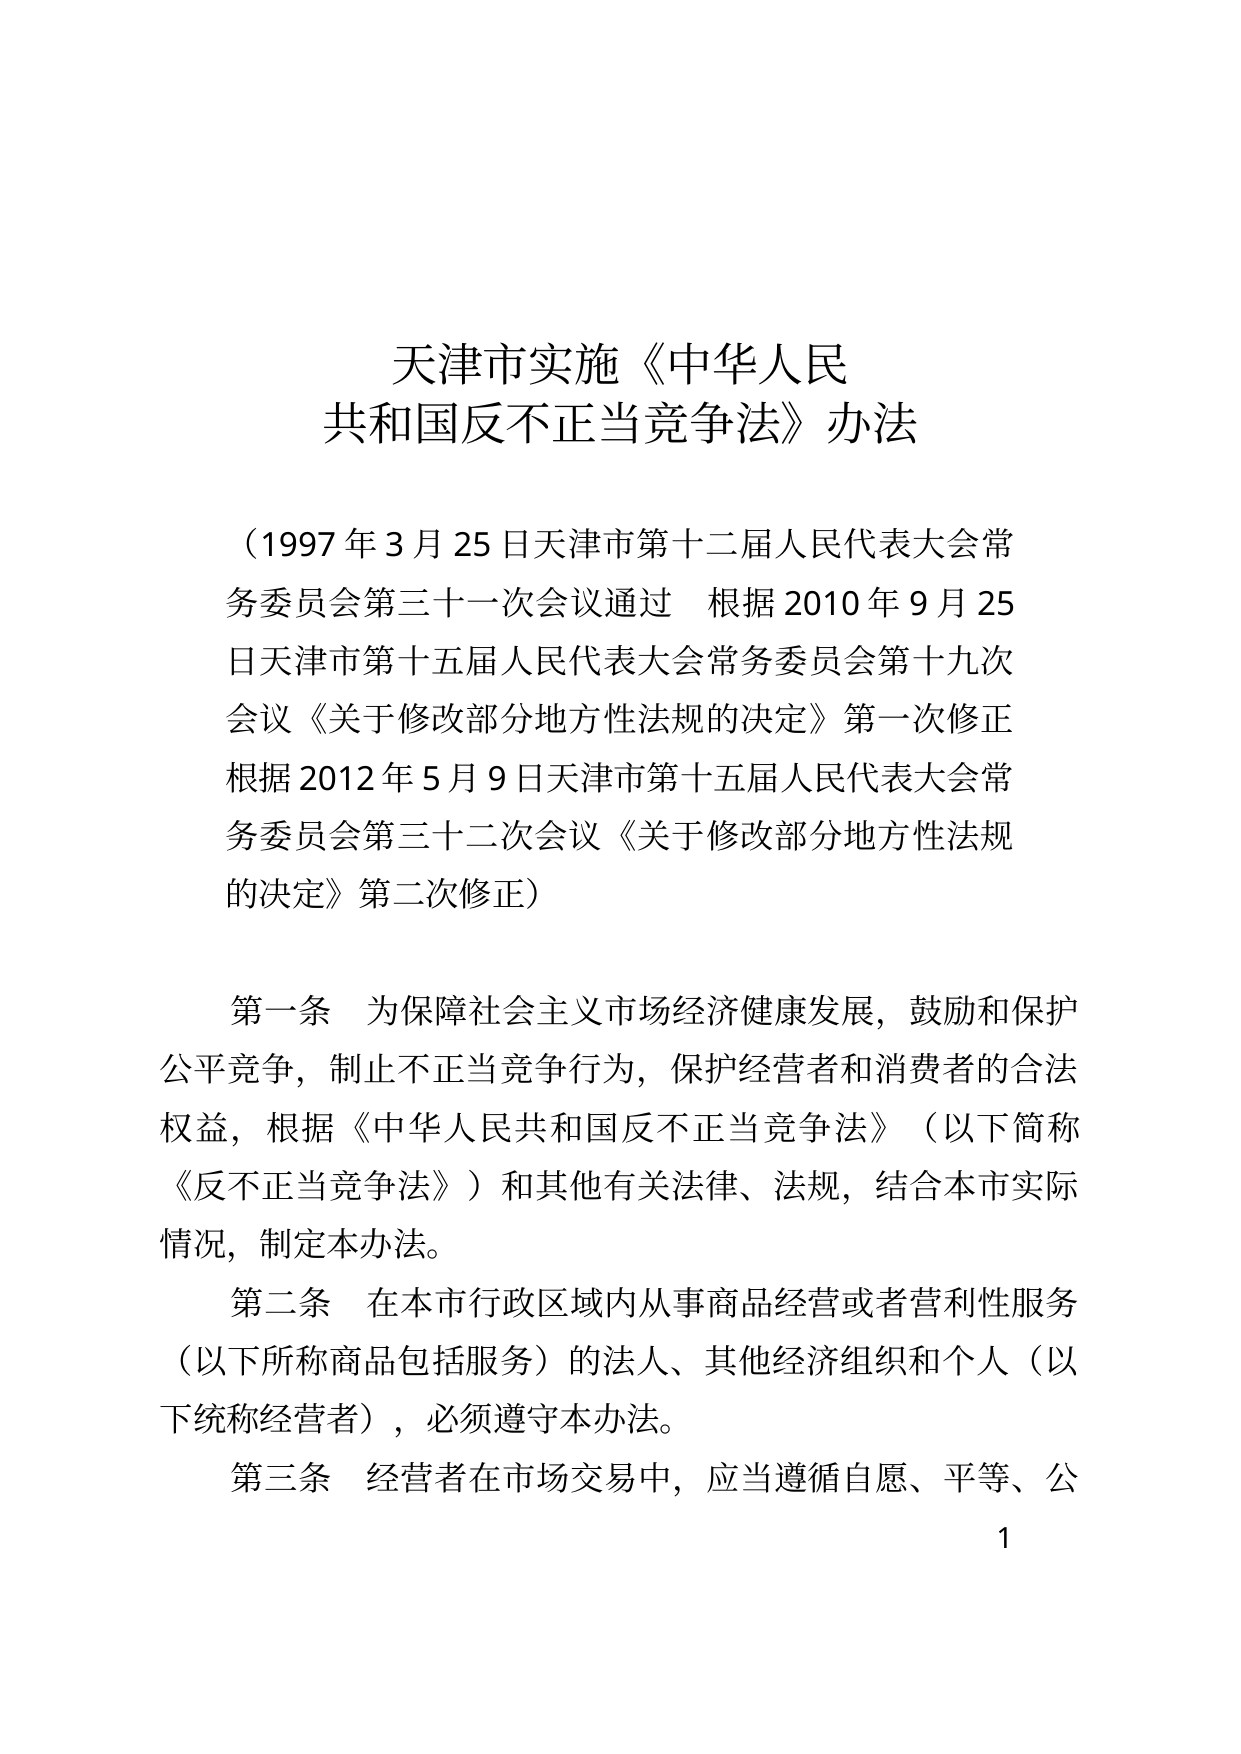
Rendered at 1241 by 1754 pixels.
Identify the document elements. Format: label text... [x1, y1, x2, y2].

text 第二条 在本市行政区域内从事商品经营或者营利性服务（以下所称商品包括服务）的法人、其他经济组织和个人（以下统称经营者），必须遵守本办法。 [159, 1268, 1081, 1443]
text （1997年3月25日天津市第十二届人民代表大会常务委员会第三十一次会议通过 根据2010年9月25日天津市第十五届人民代表大会常务委员会第十九次会议《关于修改部分地方性法规的决定》第一次修正 根据2012年5月9日天津市第十五届人民代表大会常务委员会第三十二次会议《关于修改部分地方性法规的决定》第二次修正） [225, 510, 1015, 918]
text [159, 1443, 1081, 1502]
text 共和国反不正当竞争法》办法 [159, 393, 1081, 452]
text 第一条 为保障社会主义市场经济健康发展，鼓励和保护公平竞争，制止不正当竞争行为，保护经营者和消费者的合法权益，根据《中华人民共和国反不正当竞争法》（以下简称《反不正当竞争法》）和其他有关法律、法规，结合本市实际情况，制定本办法。 [159, 977, 1081, 1268]
text 天津市实施《中华人民 [159, 335, 1081, 393]
